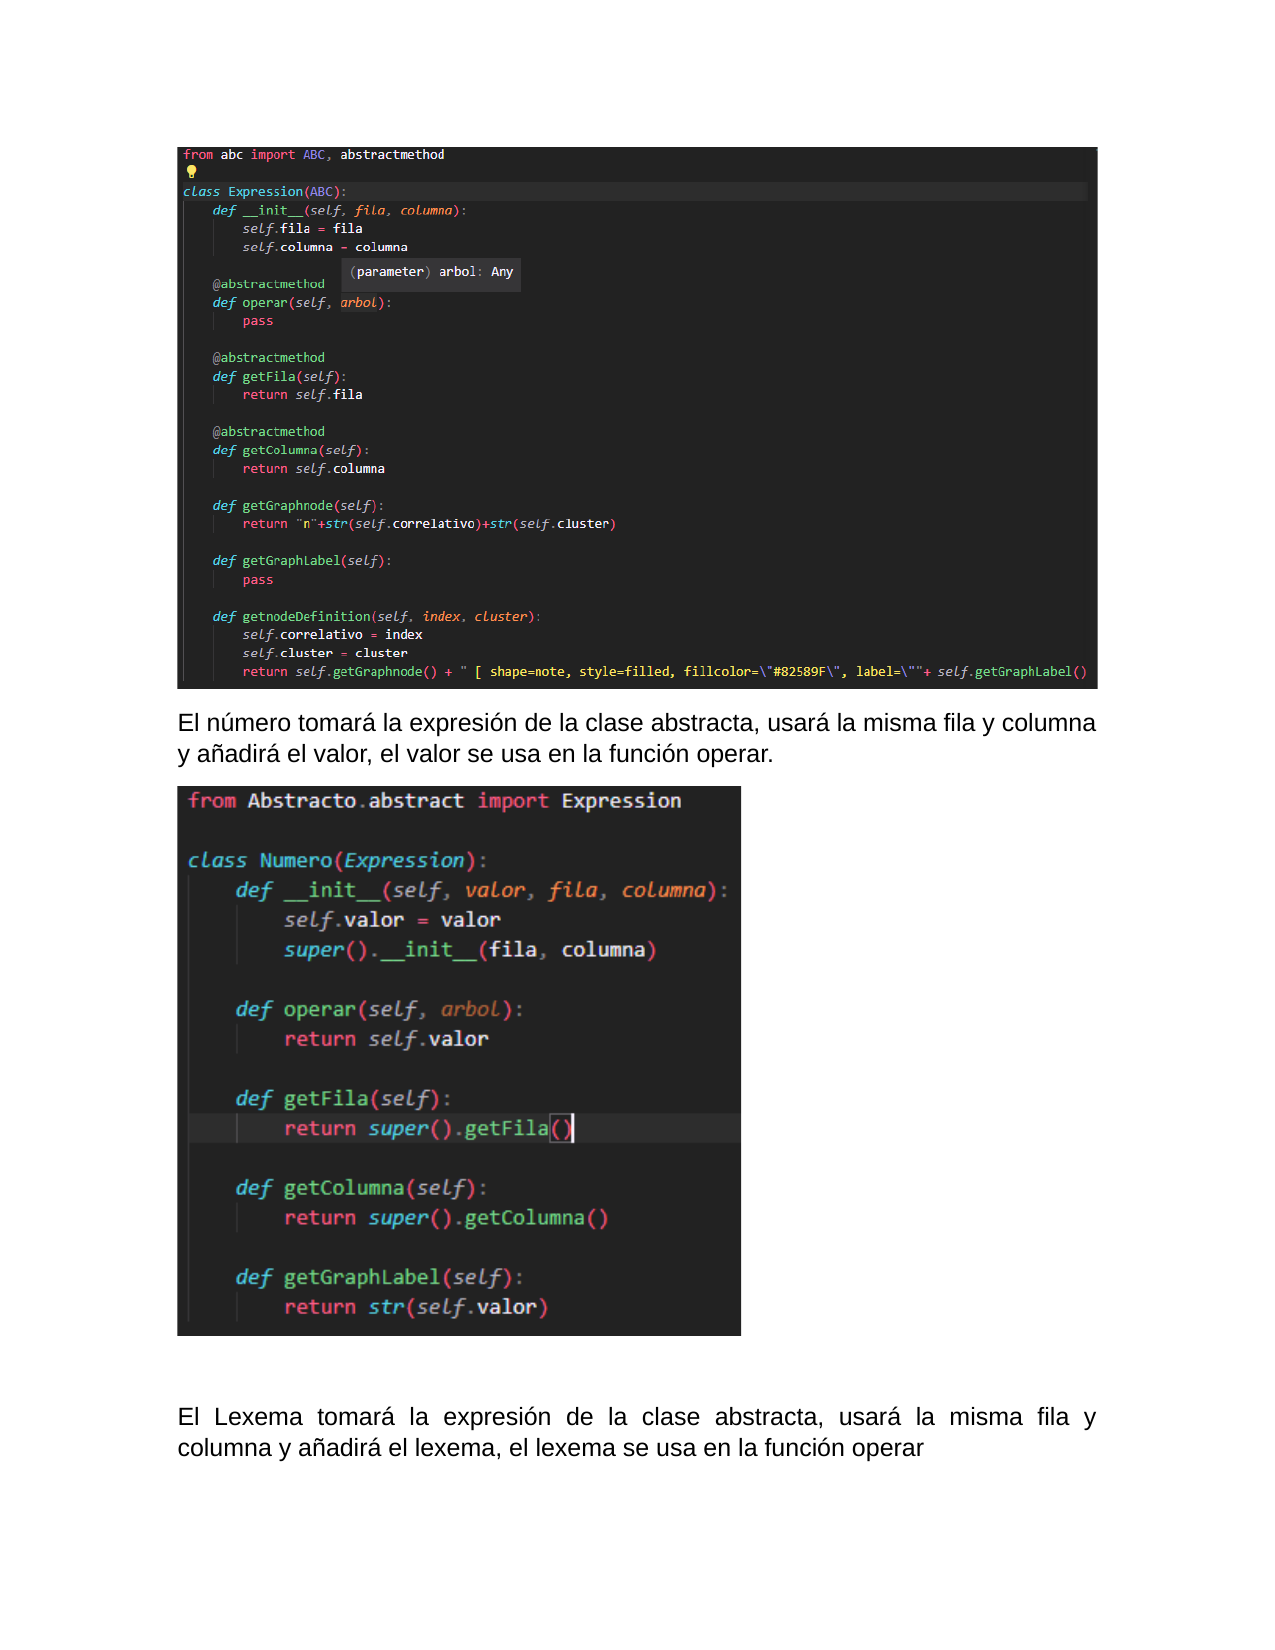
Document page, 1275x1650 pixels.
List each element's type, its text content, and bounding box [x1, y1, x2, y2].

picture [177, 147, 1098, 689]
picture [177, 786, 742, 1336]
text El número tomará la expresión de la clase abstracta, usará la misma fila y columna y añadirá el valor, el valor se usa en la función operar. [177, 708, 1098, 768]
text El Lexema tomará la expresión de la clase abstracta, usará la misma fila y columna y añadirá el lexema, el lexema se usa en la función operar [177, 1402, 1098, 1461]
